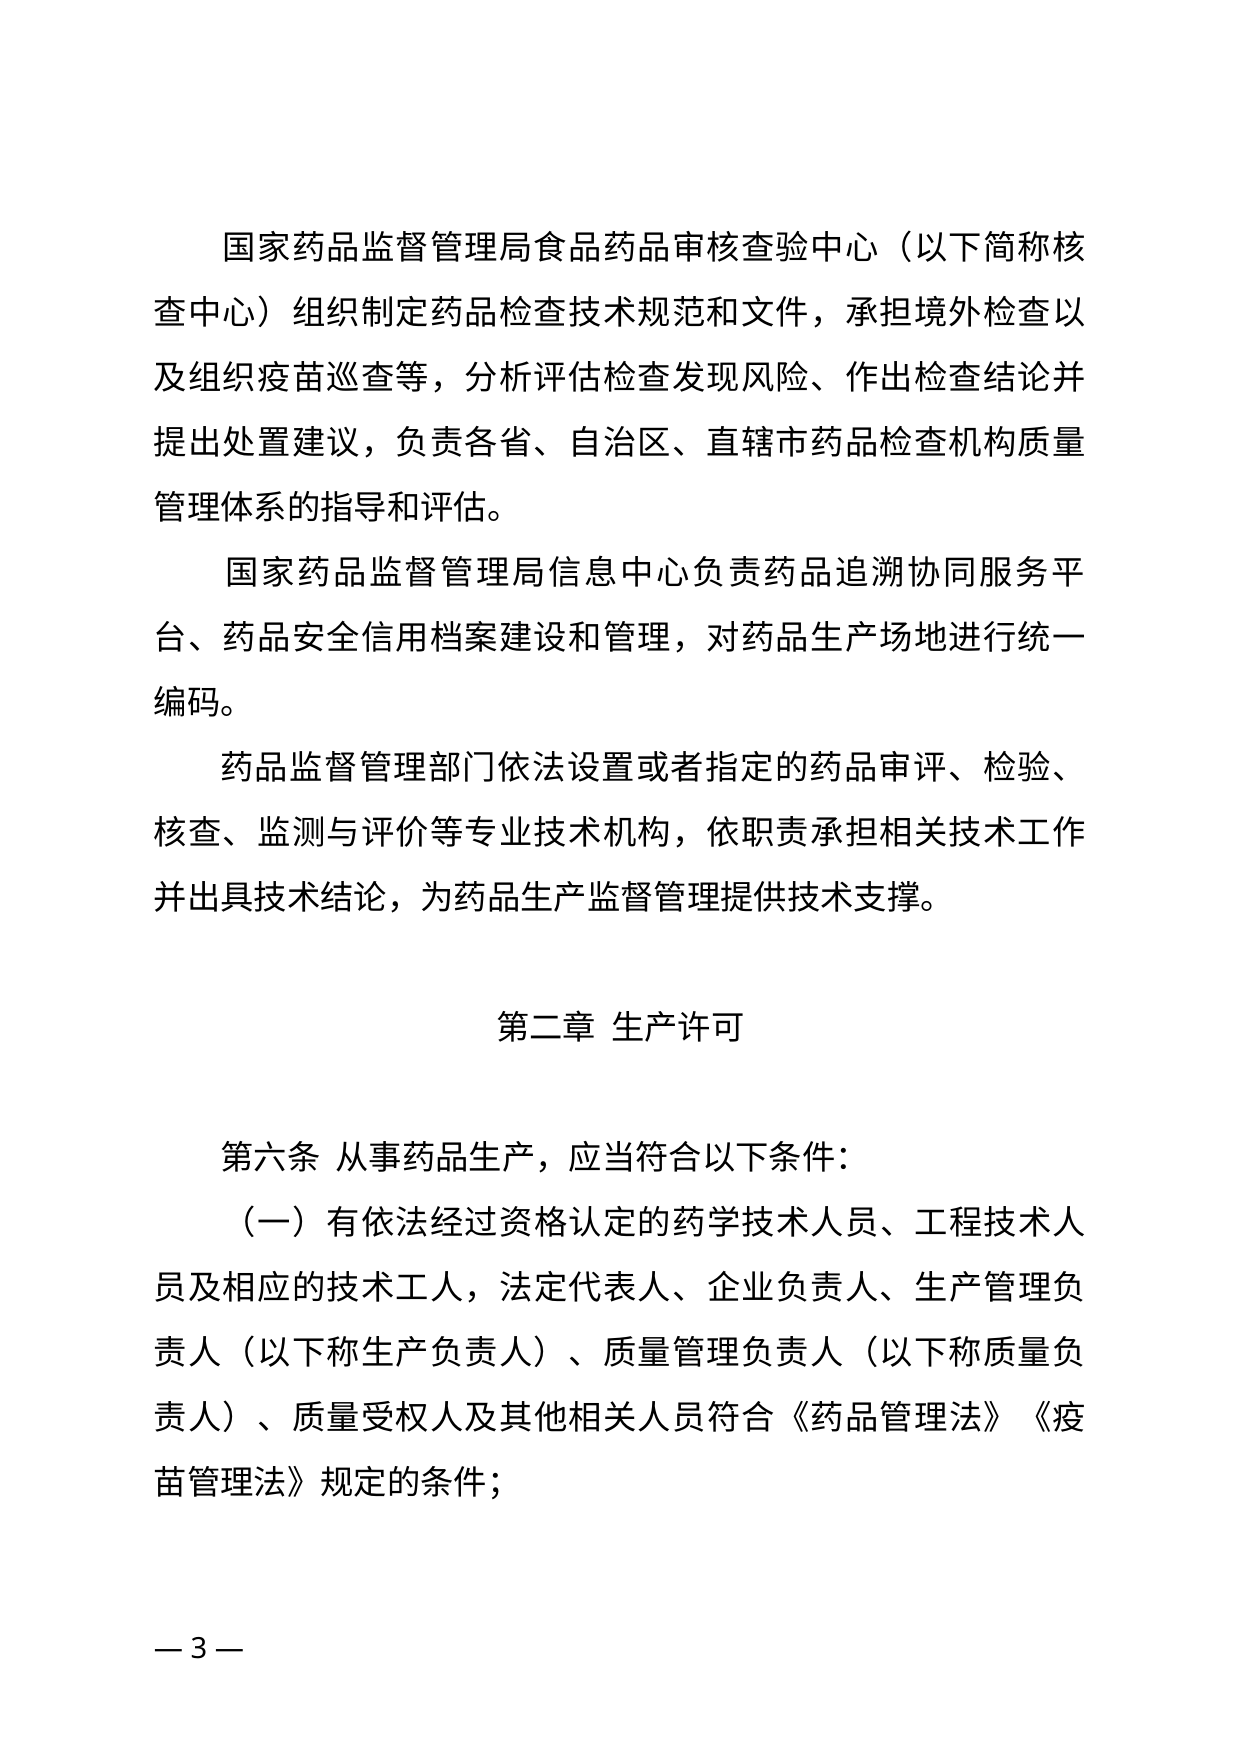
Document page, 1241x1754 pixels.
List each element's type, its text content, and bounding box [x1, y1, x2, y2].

text （一）有依法经过资格认定的药学技术人员、工程技术人员及相应的技术工人，法定代表人、企业负责人、生产管理负责人（以下称生产负责人）、质量管理负责人（以下称质量负责人）、质量受权人及其他相关人员符合《药品管理法》《疫苗管理法》规定的条件； [153, 1187, 1087, 1512]
list 第二章 生产许可 [153, 992, 1087, 1057]
text 药品监督管理部门依法设置或者指定的药品审评、检验、核查、监测与评价等专业技术机构，依职责承担相关技术工作并出具技术结论，为药品生产监督管理提供技术支撑。 [153, 732, 1087, 927]
text 国家药品监督管理局信息中心负责药品追溯协同服务平台、药品安全信用档案建设和管理，对药品生产场地进行统一编码。 [153, 537, 1087, 732]
text 第六条 从事药品生产，应当符合以下条件： [153, 1122, 1087, 1187]
text 国家药品监督管理局食品药品审核查验中心（以下简称核查中心）组织制定药品检查技术规范和文件，承担境外检查以及组织疫苗巡查等，分析评估检查发现风险、作出检查结论并提出处置建议，负责各省、自治区、直辖市药品检查机构质量管理体系的指导和评估。 [153, 212, 1087, 537]
